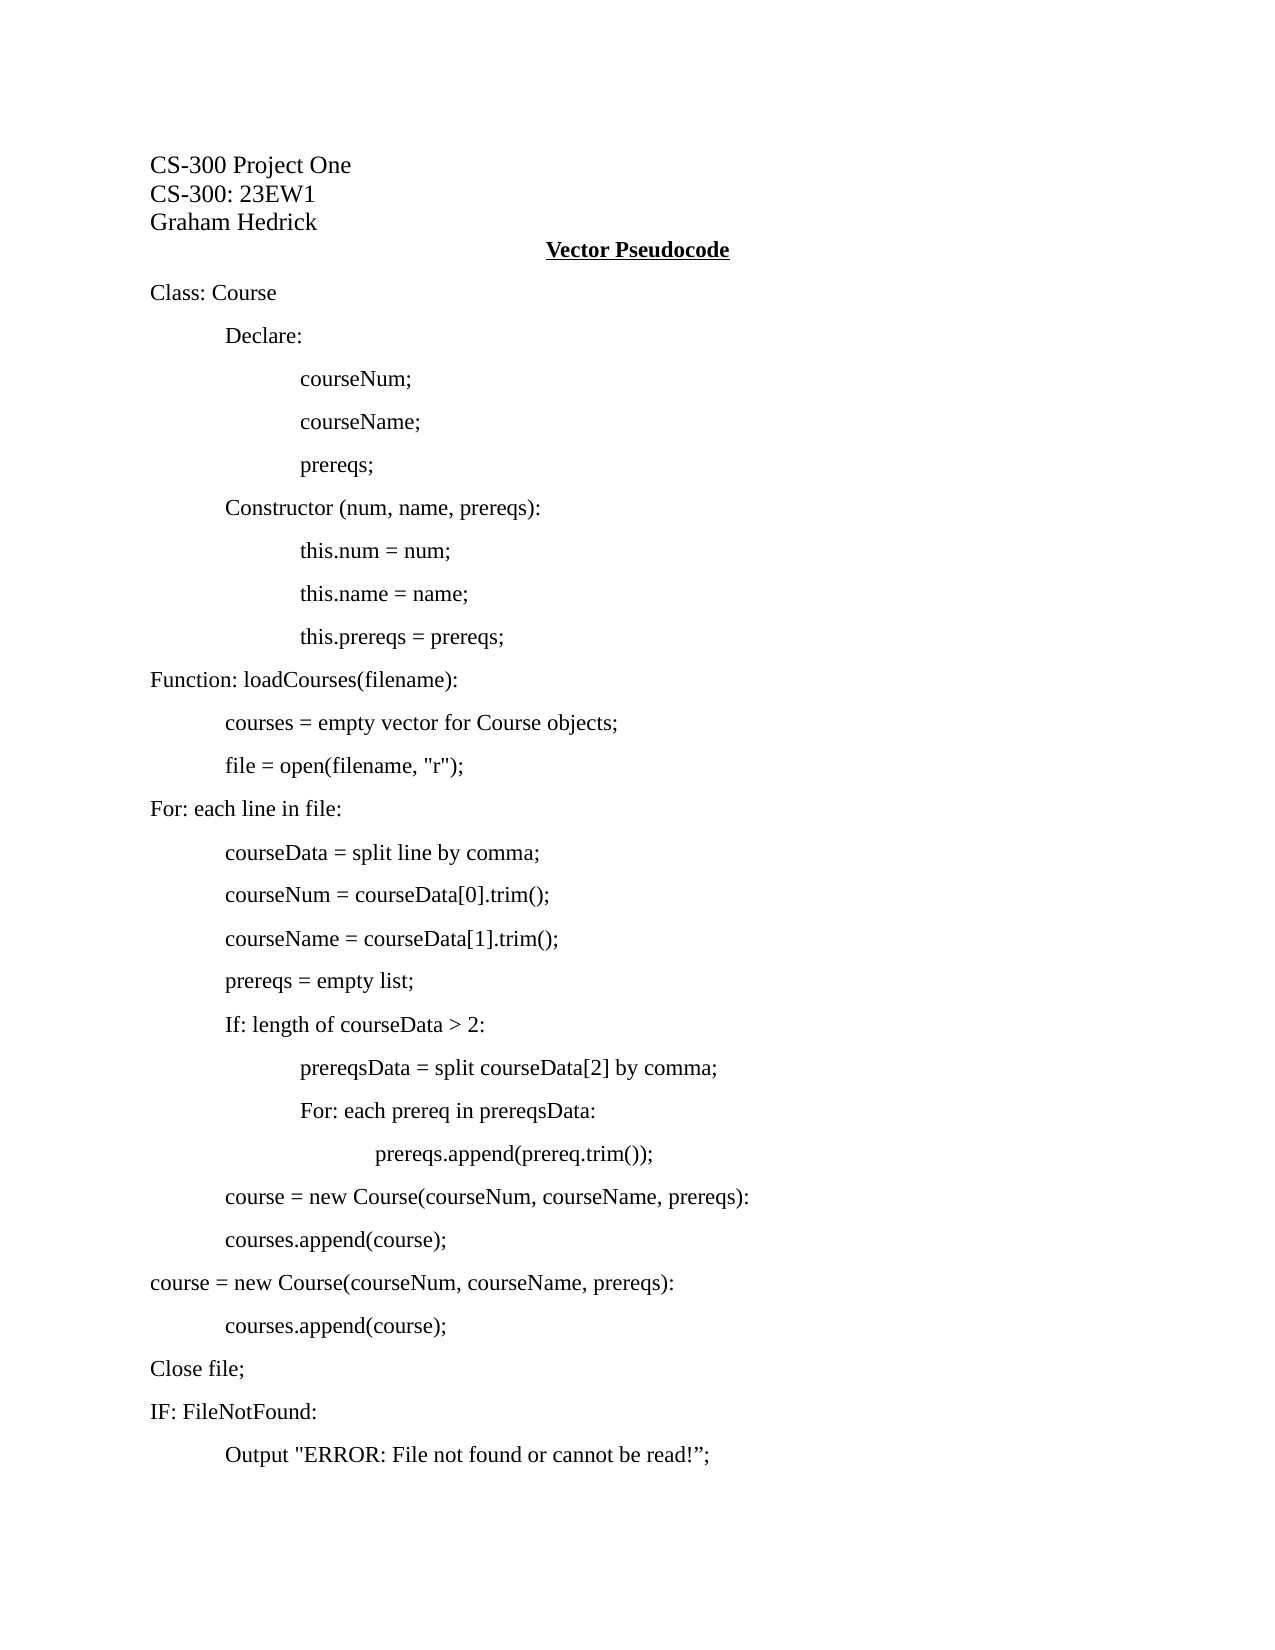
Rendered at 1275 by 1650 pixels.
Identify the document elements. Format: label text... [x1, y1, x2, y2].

text courses = empty vector for Course objects; [150, 709, 1125, 736]
text courseName = courseData[1].trim(); [150, 924, 1125, 951]
text Close file; [150, 1355, 1125, 1381]
text course = new Course(courseNum, courseName, prereqs): [150, 1183, 1125, 1209]
text courseData = split line by comma; [150, 838, 1125, 865]
text Declare: [150, 322, 1125, 349]
text CS-300 Project One [150, 150, 1125, 179]
text Vector Pseudocode [150, 236, 1125, 263]
text IF: FileNotFound: [150, 1398, 1125, 1424]
text courses.append(course); [150, 1312, 1125, 1338]
text courseNum = courseData[0].trim(); [150, 882, 1125, 908]
text course = new Course(courseNum, courseName, prereqs): [150, 1269, 1125, 1295]
text this.name = name; [150, 580, 1125, 607]
text prereqs = empty list; [150, 968, 1125, 994]
text file = open(filename, "r"); [150, 752, 1125, 779]
text For: each line in file: [150, 796, 1125, 822]
text this.num = num; [150, 537, 1125, 564]
text prereqs.append(prereq.trim()); [300, 1140, 1125, 1166]
text prereqs; [150, 451, 1125, 478]
text Function: loadCourses(filename): [150, 666, 1125, 693]
text CS-300: 23EW1 [150, 179, 1125, 207]
text this.prereqs = prereqs; [150, 623, 1125, 650]
text courseNum; [150, 365, 1125, 392]
text For: each prereq in prereqsData: [225, 1097, 1125, 1123]
text Output "ERROR: File not found or cannot be read!”; [150, 1441, 1125, 1467]
text courseName; [150, 408, 1125, 435]
text If: length of courseData > 2: [150, 1011, 1125, 1037]
text prereqsData = split courseData[2] by comma; [225, 1054, 1125, 1080]
text Graham Hedrick [150, 207, 1125, 236]
text Constructor (num, name, prereqs): [150, 494, 1125, 521]
text Class: Course [150, 279, 1125, 306]
text courses.append(course); [150, 1226, 1125, 1252]
